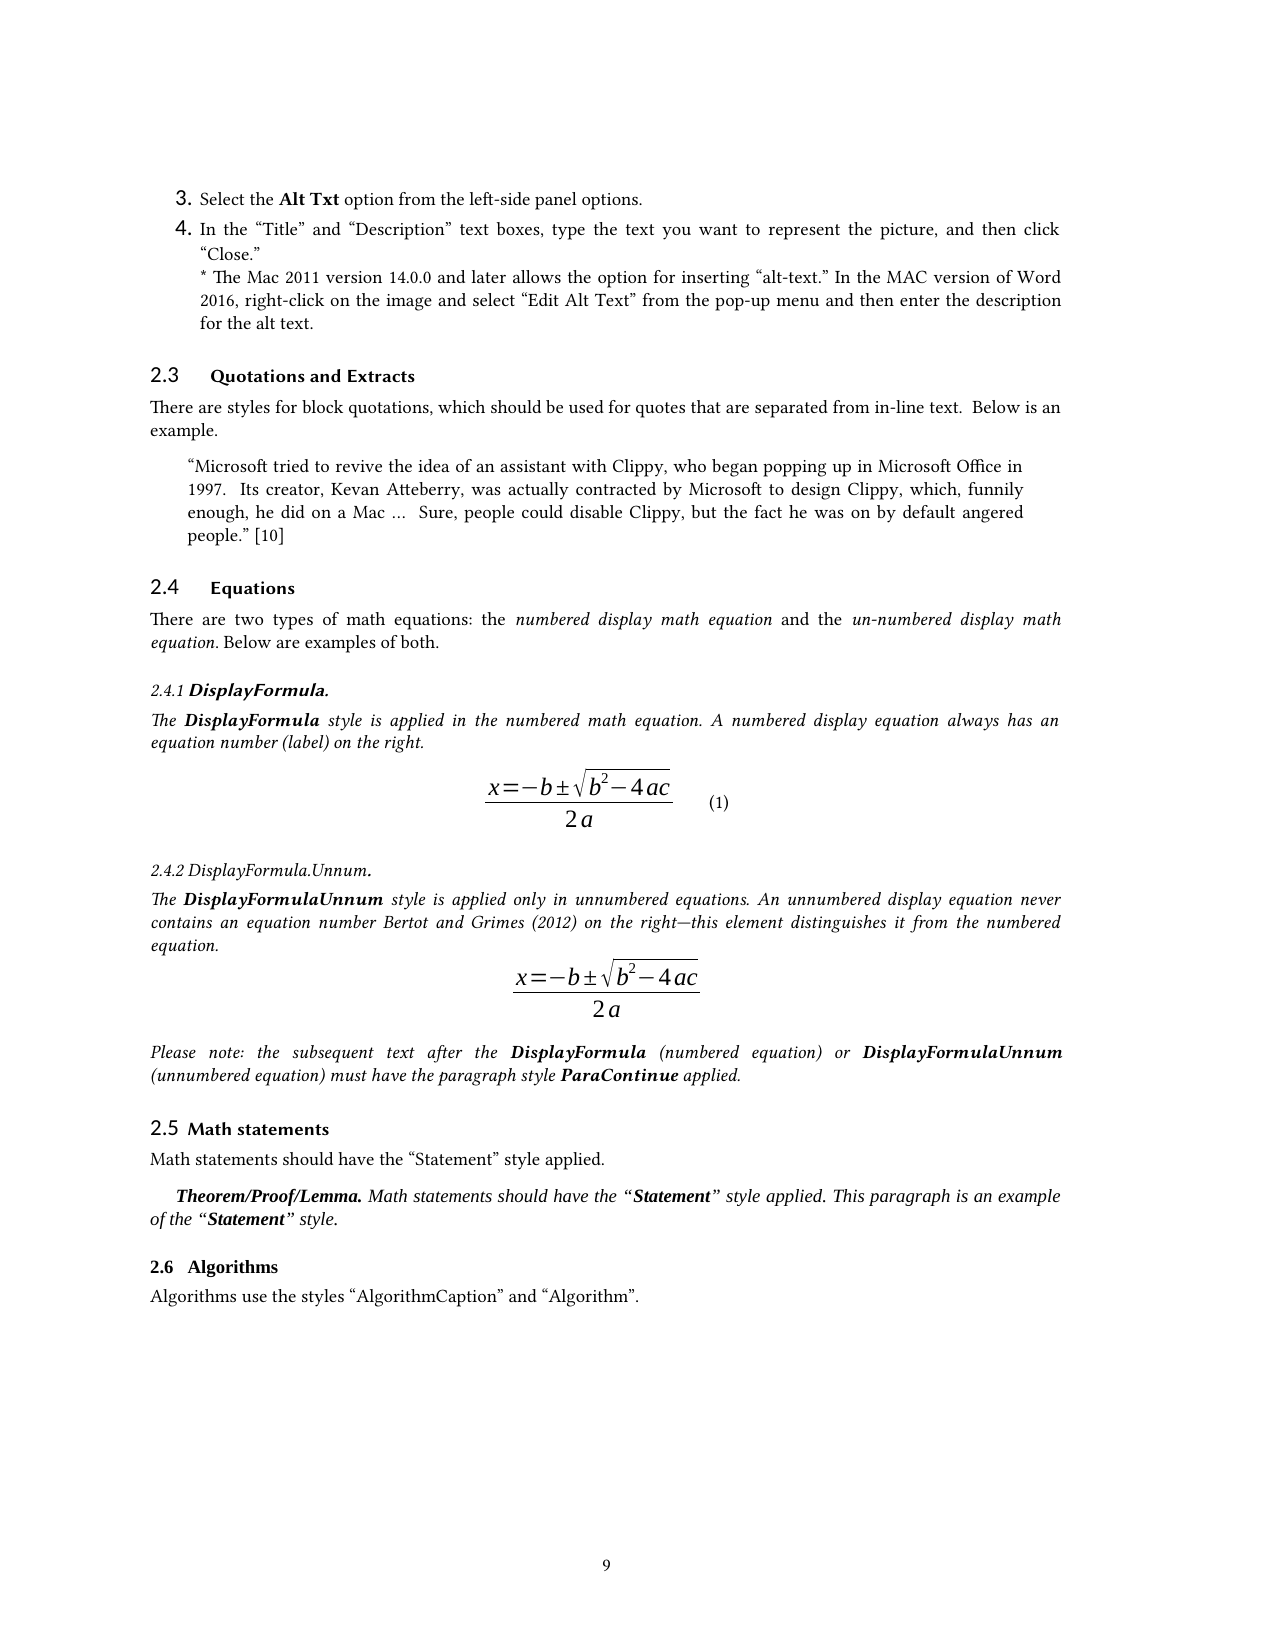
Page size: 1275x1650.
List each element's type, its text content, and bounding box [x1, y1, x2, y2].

list Select the Alt Txt option from the left-side panel options. [175, 183, 1062, 211]
list Math statements [150, 1113, 1062, 1141]
text “Microsoft tried to revive the idea of an assistant with Clippy, who began popping up in Microsoft Office in 1997. Its creator, Kevan Atteberry, was actually contracted by Microsoft to design Clippy, which, funnily enough, he did on a Mac … Sure, people could disable Clippy, but the fact he was on by default angered people.” [10] [187, 455, 1025, 546]
text The DisplayFormula style is applied in the numbered math equation. A numbered display equation always has an equation number (label) on the right. [150, 709, 1062, 753]
text Algorithms use the styles “AlgorithmCaption” and “Algorithm”. [150, 1286, 1062, 1307]
list DisplayFormula. [150, 680, 1062, 701]
text There are two types of math equations: the numbered display math equation and the un-numbered display math equation. Below are examples of both. [150, 609, 1062, 653]
text (1) [150, 768, 1062, 833]
text Math statements should have the “Statement” style applied. [150, 1149, 1062, 1170]
text There are styles for block quotations, which should be used for quotes that are separated from in-line text. Below is an example. [150, 397, 1062, 441]
list In the “Title” and “Description” text boxes, type the text you want to represent the picture, and then click “Close.” * The Mac 2011 version 14.0.0 and later allows the option for inserting “alt-text.” In the MAC version of Word 2016, right-click on the image and select “Edit Alt Text” from the pop-up menu and then enter the description for the alt text. [175, 213, 1062, 334]
text The DisplayFormulaUnnum style is applied only in unnumbered equations. An unnumbered display equation never contains an equation number Bertot and Grimes (2012) on the right—this element distinguishes it from the numbered equation. [150, 889, 1062, 956]
list DisplayFormula.Unnum. [150, 859, 1062, 881]
list Algorithms [150, 1256, 1062, 1278]
text Theorem/Proof/Lemma. Math statements should have the “Statement” style applied. This paragraph is an example of the “Statement” style. [150, 1184, 1062, 1229]
list Equations [150, 572, 1062, 600]
text Please note: the subsequent text after the DisplayFormula (numbered equation) or DisplayFormulaUnnum (unnumbered equation) must have the paragraph style ParaContinue applied. [150, 1042, 1062, 1086]
list Quotations and Extracts [150, 360, 1062, 388]
